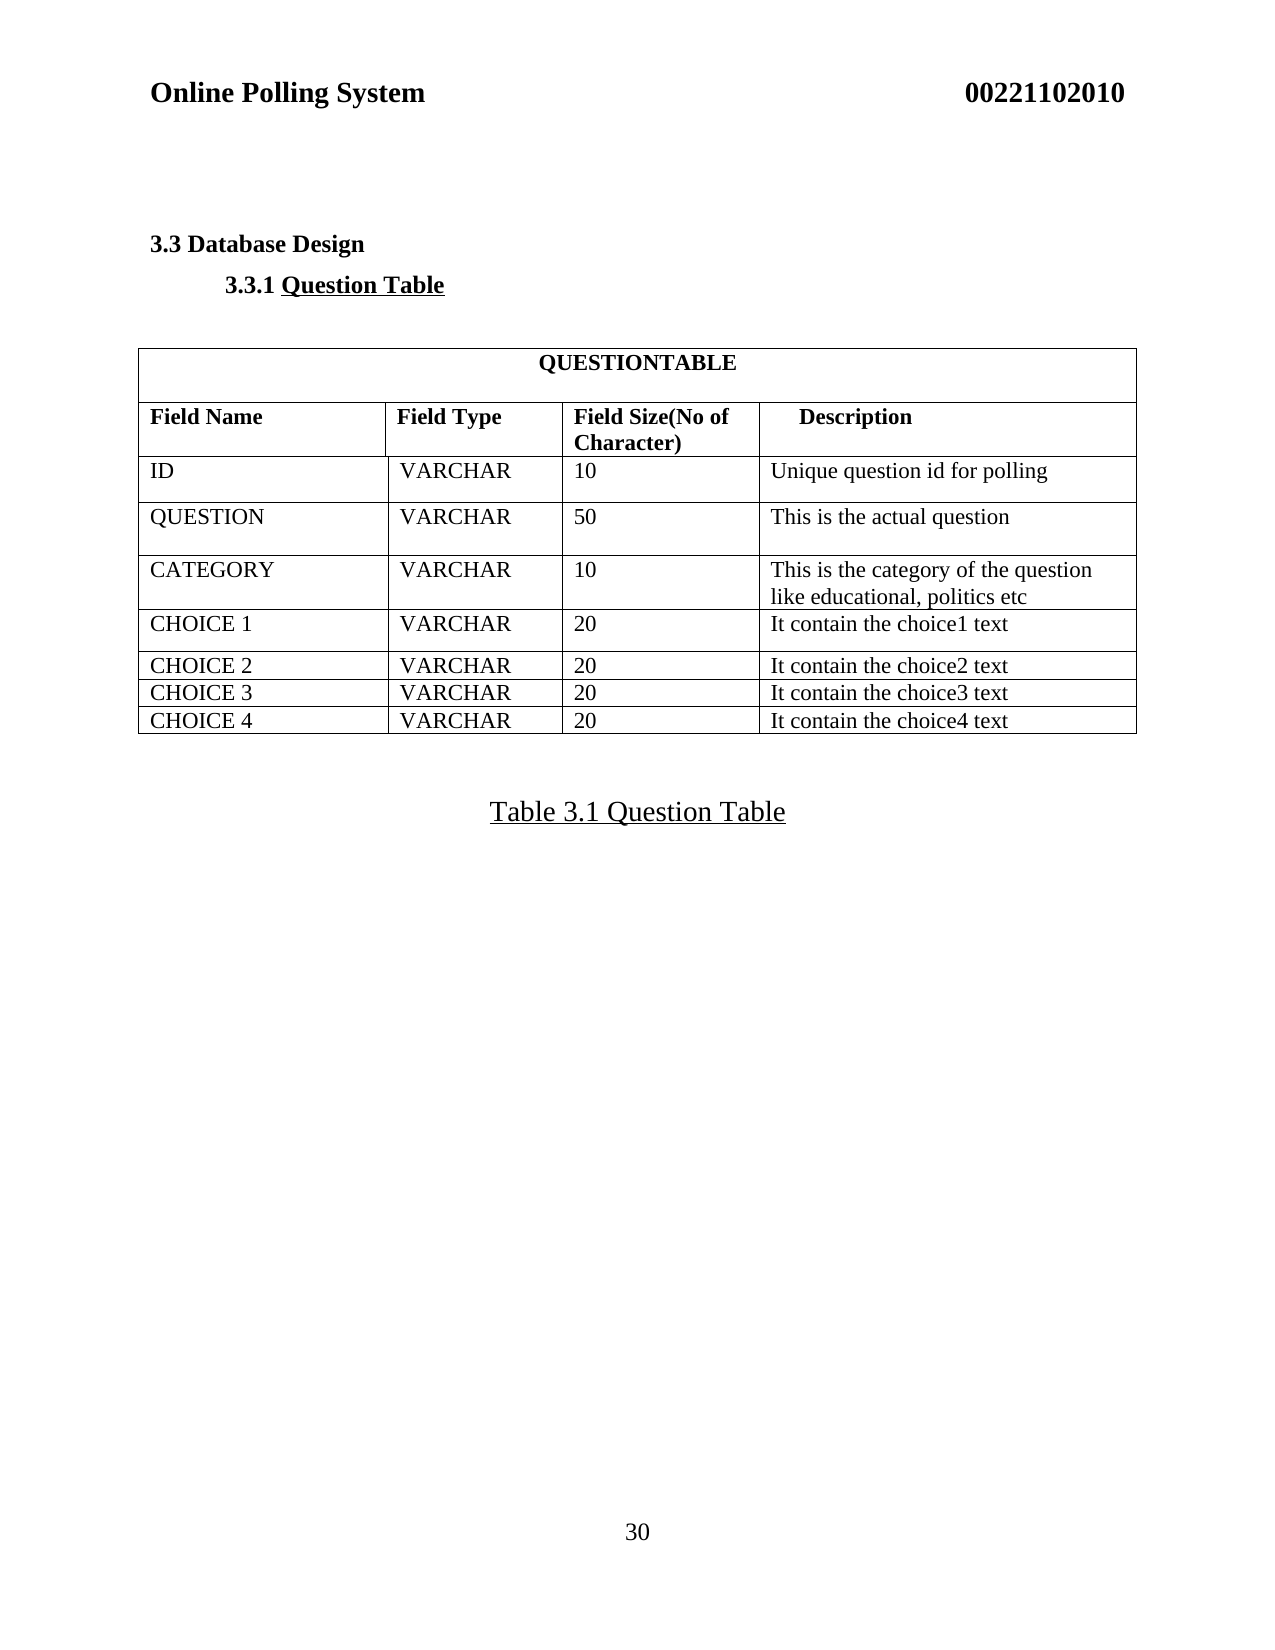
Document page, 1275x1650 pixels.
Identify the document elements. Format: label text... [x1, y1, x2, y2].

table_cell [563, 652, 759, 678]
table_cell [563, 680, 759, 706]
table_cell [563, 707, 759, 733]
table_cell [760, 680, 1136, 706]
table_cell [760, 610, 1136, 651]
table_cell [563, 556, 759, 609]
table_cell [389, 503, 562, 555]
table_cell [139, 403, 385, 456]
text 3.3.1 Question Table [150, 270, 1125, 299]
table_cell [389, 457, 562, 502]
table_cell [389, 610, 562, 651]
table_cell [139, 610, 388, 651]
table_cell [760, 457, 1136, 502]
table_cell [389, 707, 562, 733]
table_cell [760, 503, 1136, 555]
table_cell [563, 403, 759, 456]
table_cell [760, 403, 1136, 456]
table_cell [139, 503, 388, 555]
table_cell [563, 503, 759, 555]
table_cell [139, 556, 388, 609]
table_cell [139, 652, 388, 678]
text 3.3 Database Design [150, 229, 1125, 257]
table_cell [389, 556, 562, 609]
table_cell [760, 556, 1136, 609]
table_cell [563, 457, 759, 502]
text Table 3.1 Question Table [150, 794, 1125, 827]
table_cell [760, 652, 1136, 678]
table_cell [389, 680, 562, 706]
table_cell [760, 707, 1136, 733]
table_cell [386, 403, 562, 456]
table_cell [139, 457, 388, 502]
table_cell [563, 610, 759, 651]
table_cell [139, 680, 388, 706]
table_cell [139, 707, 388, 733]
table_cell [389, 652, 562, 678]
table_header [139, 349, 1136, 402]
